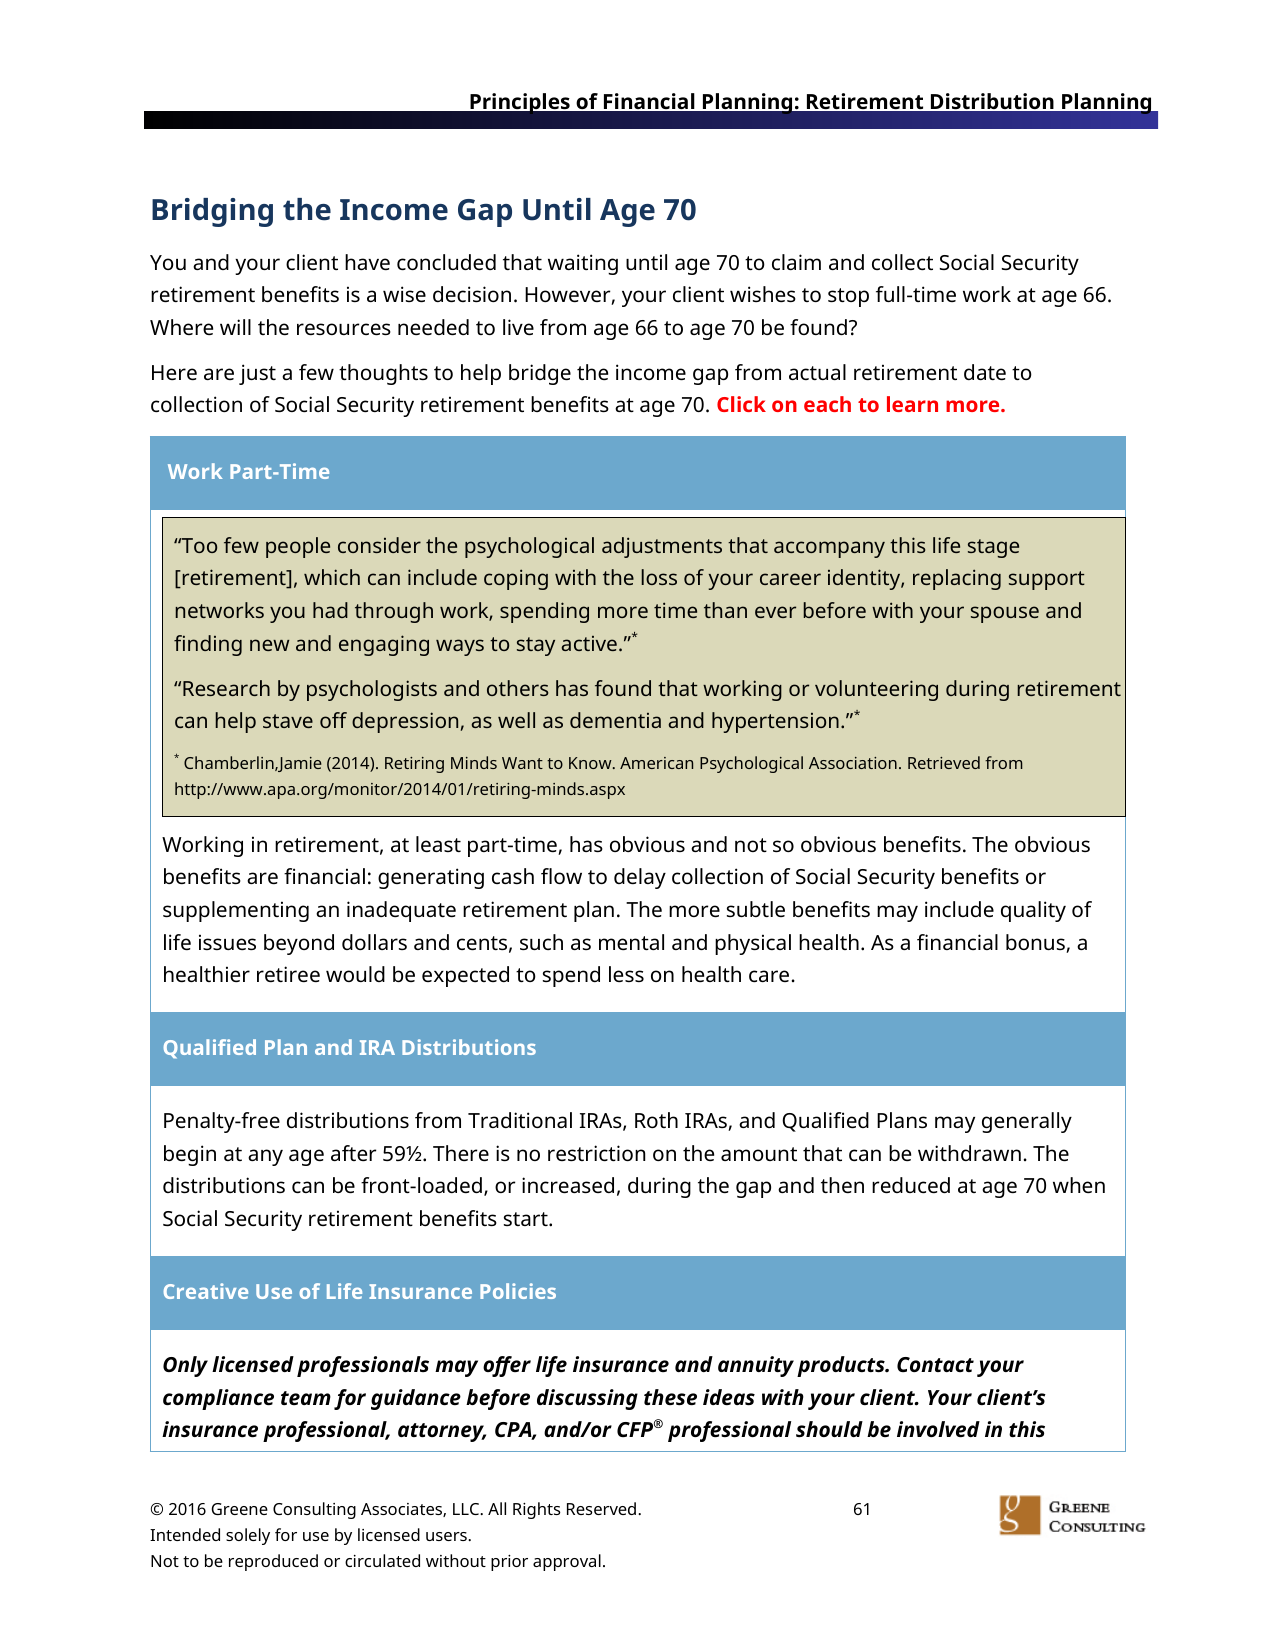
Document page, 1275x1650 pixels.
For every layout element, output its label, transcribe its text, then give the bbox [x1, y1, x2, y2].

text You and your client have concluded that waiting until age 70 to claim and collect Social Security retirement benefits is a wise decision. However, your client wishes to stop full-time work at age 66. Where will the resources needed to live from age 66 to age 70 be found? [150, 248, 1125, 341]
text Here are just a few thoughts to help bridge the income gap from actual retirement date to collection of Social Security retirement benefits at age 70. Click on each to learn more. [150, 358, 1125, 419]
table_cell Creative Use of Life Insurance Policies [151, 1257, 1125, 1329]
picture [997, 1493, 1148, 1538]
table_cell Penalty-free distributions from Traditional IRAs, Roth IRAs, and Qualified Plans may generally begin at any age after 59½. There is no restriction on the amount that can be withdrawn. The distributions can be front-loaded, or increased, during the gap and then reduced at age 70 when Social Security retirement benefits start. [151, 1086, 1125, 1256]
table_header Work Part-Time [151, 437, 1125, 509]
table_cell Qualified Plan and IRA Distributions [151, 1013, 1125, 1085]
table_cell Working in retirement, at least part-time, has obvious and not so obvious benefits. The obvious benefits are financial: generating cash flow to delay collection of Social Security benefits or supplementing an inadequate retirement plan. The more subtle benefits may include quality of life issues beyond dollars and cents, such as mental and physical health. As a financial bonus, a healthier retiree would be expected to spend less on health care. [151, 510, 1125, 1012]
subtitle Bridging the Income Gap Until Age 70 [150, 189, 1125, 229]
